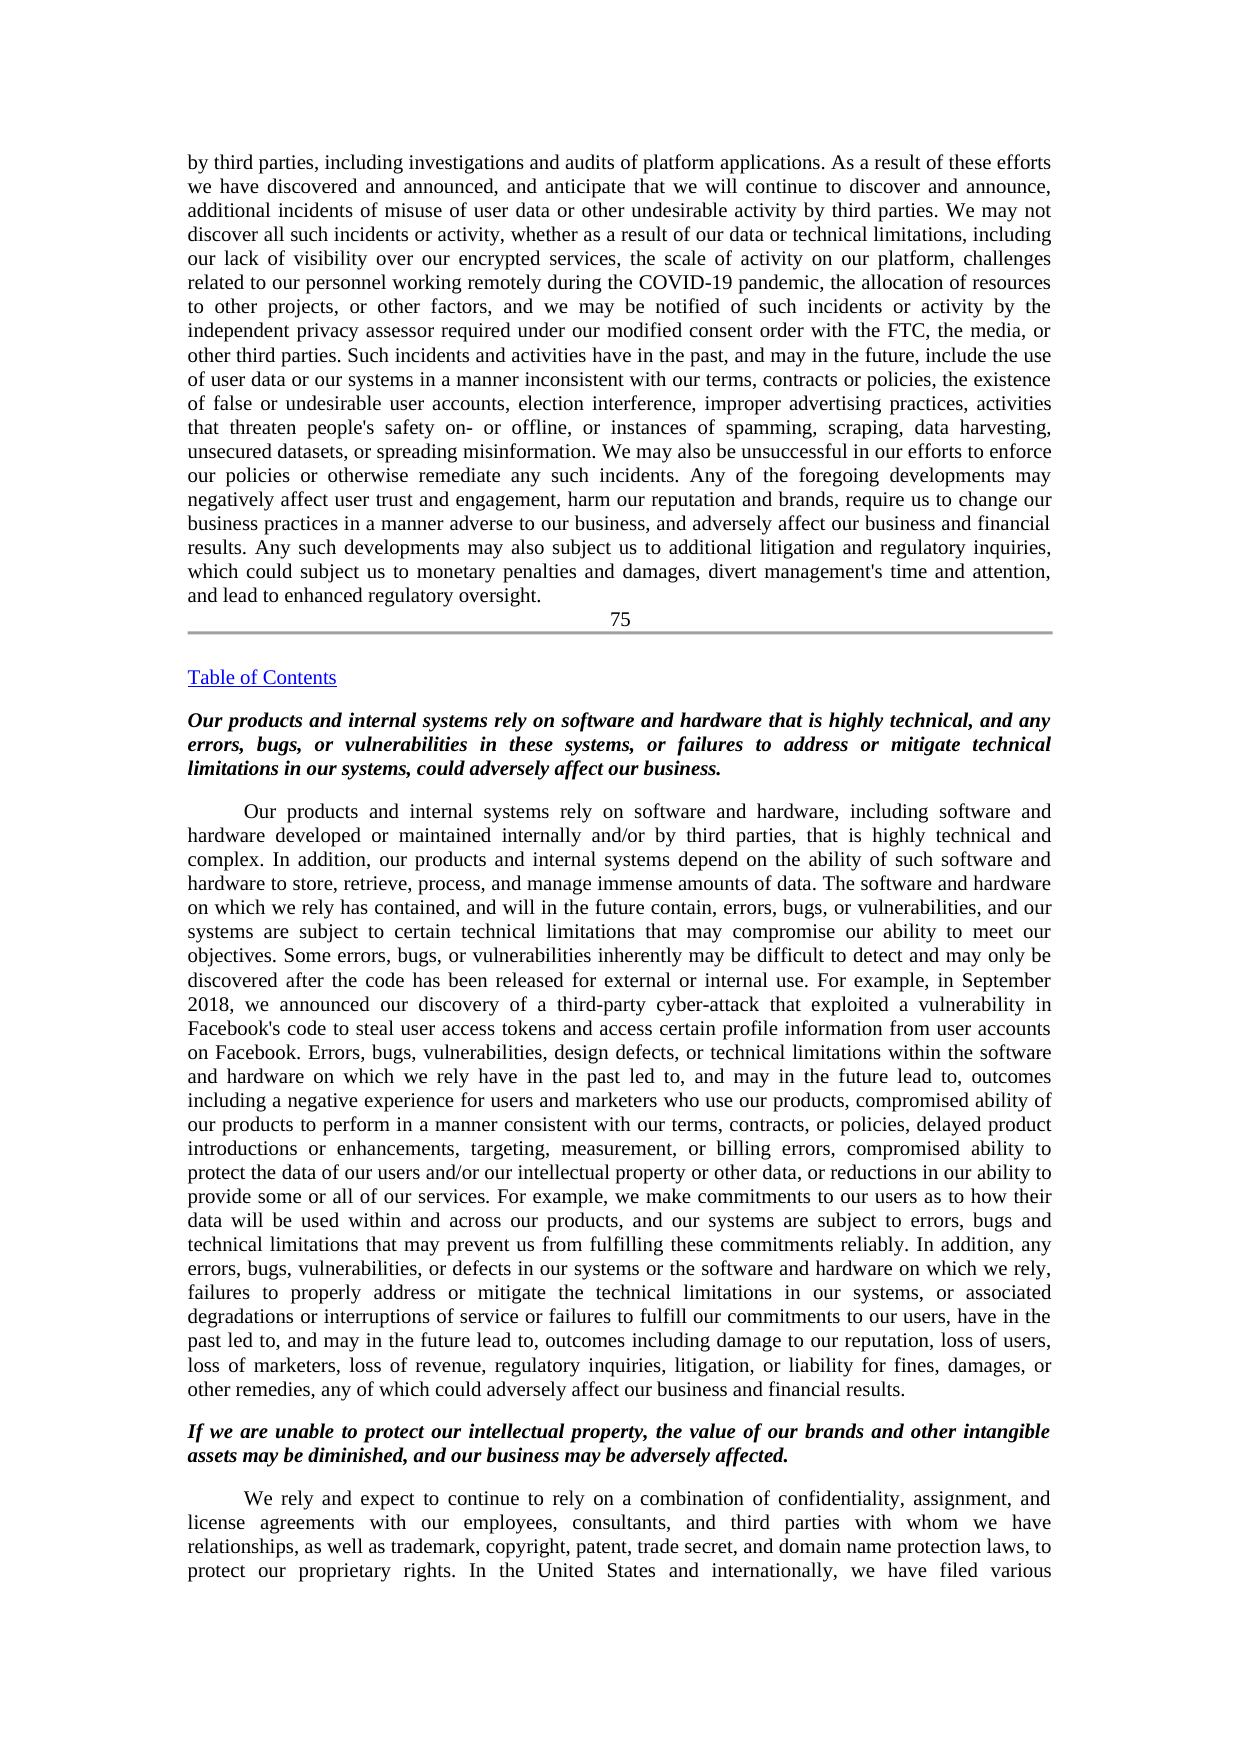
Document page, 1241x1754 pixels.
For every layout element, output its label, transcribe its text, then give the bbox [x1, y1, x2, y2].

text Our products and internal systems rely on software and hardware that is highly technical, and any errors, bugs, or vulnerabilities in these systems, or failures to address or mitigate technical limitations in our systems, could adversely affect our business. [187, 708, 1053, 780]
text Table of Contents [187, 665, 1053, 689]
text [187, 150, 1053, 607]
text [187, 1486, 1053, 1582]
text 75 [187, 607, 1053, 631]
text Our products and internal systems rely on software and hardware, including software and hardware developed or maintained internally and/or by third parties, that is highly technical and complex. In addition, our products and internal systems depend on the ability of such software and hardware to store, retrieve, process, and manage immense amounts of data. The software and hardware on which we rely has contained, and will in the future contain, errors, bugs, or vulnerabilities, and our systems are subject to certain technical limitations that may compromise our ability to meet our objectives. Some errors, bugs, or vulnerabilities inherently may be difficult to detect and may only be discovered after the code has been released for external or internal use. For example, in September 2018, we announced our discovery of a third-party cyber-attack that exploited a vulnerability in Facebook's code to steal user access tokens and access certain profile information from user accounts on Facebook. Errors, bugs, vulnerabilities, design defects, or technical limitations within the software and hardware on which we rely have in the past led to, and may in the future lead to, outcomes including a negative experience for users and marketers who use our products, compromised ability of our products to perform in a manner consistent with our terms, contracts, or policies, delayed product introductions or enhancements, targeting, measurement, or billing errors, compromised ability to protect the data of our users and/or our intellectual property or other data, or reductions in our ability to provide some or all of our services. For example, we make commitments to our users as to how their data will be used within and across our products, and our systems are subject to errors, bugs and technical limitations that may prevent us from fulfilling these commitments reliably. In addition, any errors, bugs, vulnerabilities, or defects in our systems or the software and hardware on which we rely, failures to properly address or mitigate the technical limitations in our systems, or associated degradations or interruptions of service or failures to fulfill our commitments to our users, have in the past led to, and may in the future lead to, outcomes including damage to our reputation, loss of users, loss of marketers, loss of revenue, regulatory inquiries, litigation, or liability for fines, damages, or other remedies, any of which could adversely affect our business and financial results. [187, 799, 1053, 1401]
text If we are unable to protect our intellectual property, the value of our brands and other intangible assets may be diminished, and our business may be adversely affected. [187, 1419, 1053, 1467]
